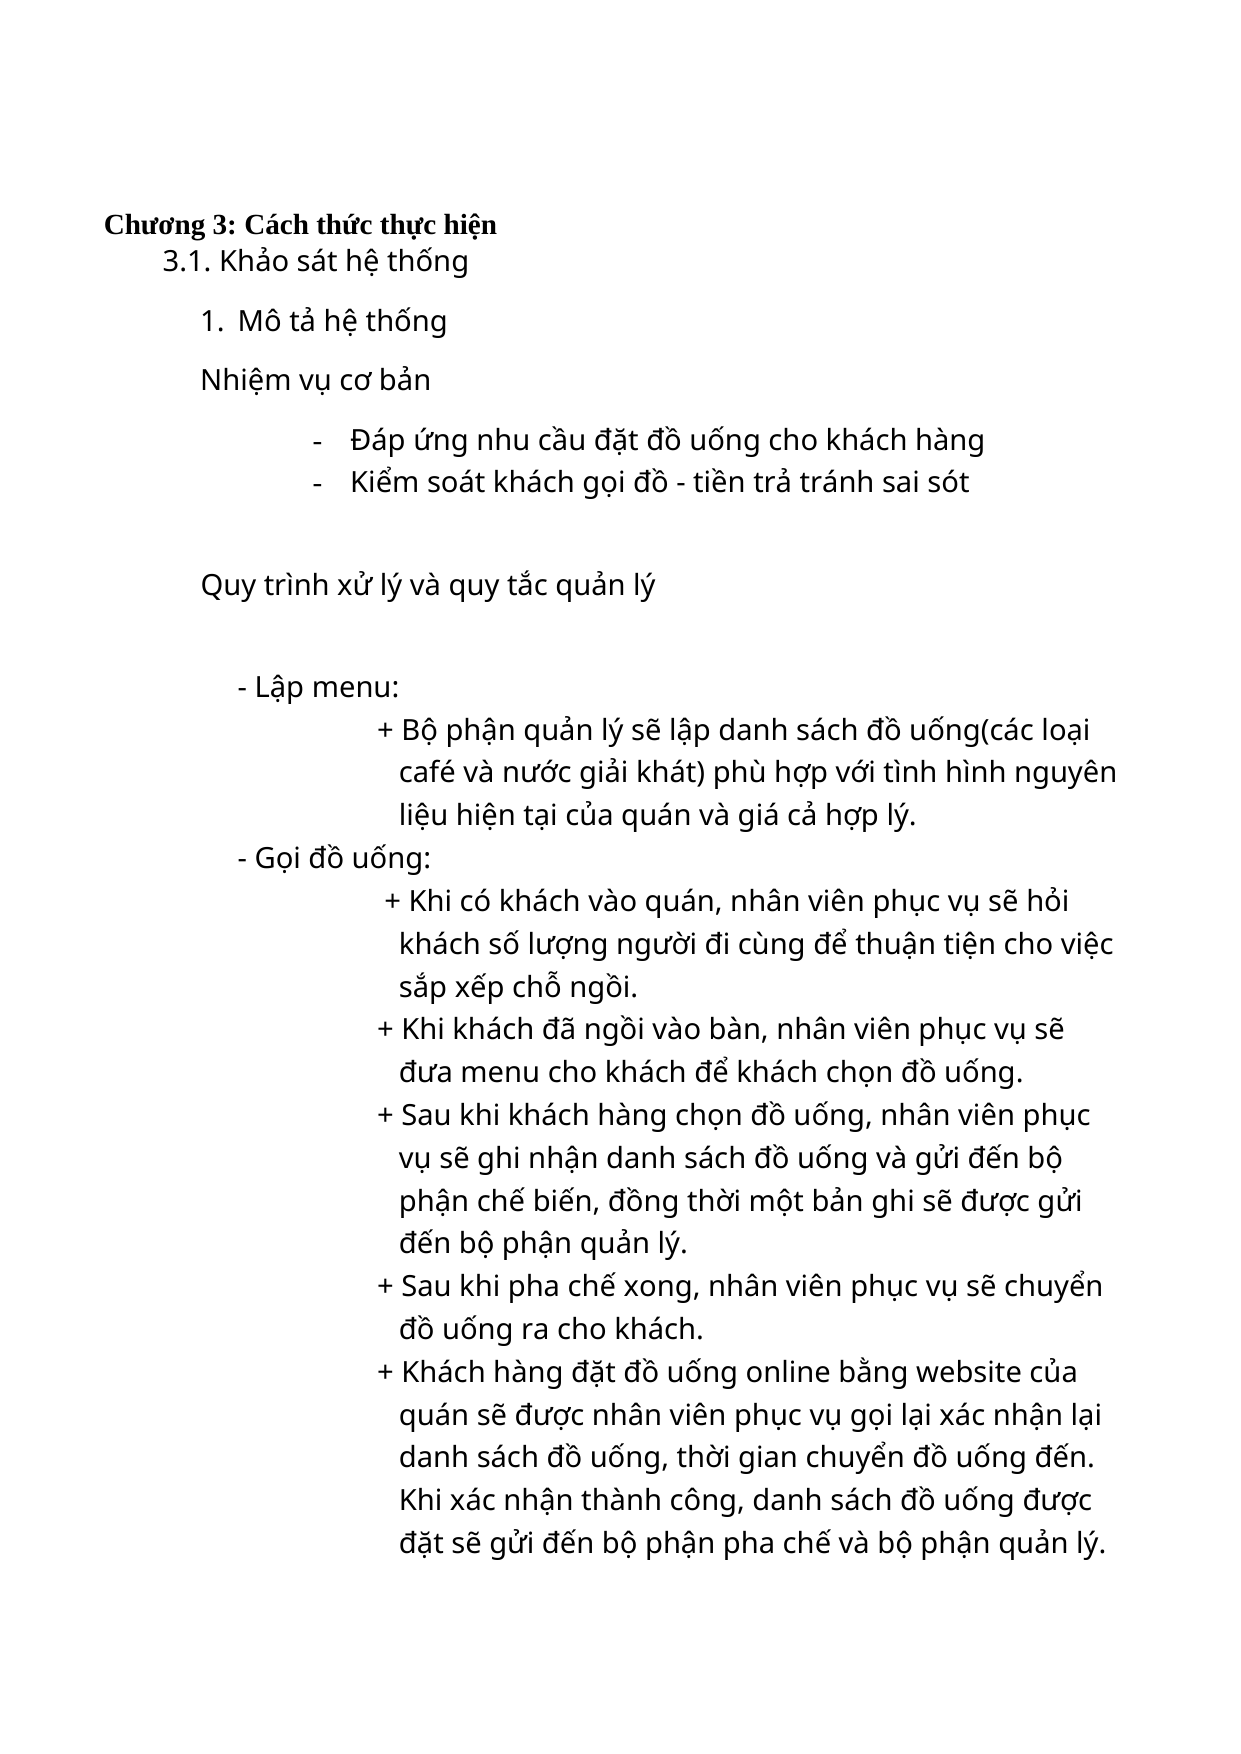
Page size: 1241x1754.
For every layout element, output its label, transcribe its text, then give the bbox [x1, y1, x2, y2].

text Nhiệm vụ cơ bản [162, 359, 1122, 399]
list + Khi có khách vào quán, nhân viên phục vụ sẽ hỏi khách số lượng người đi cùng để thuận tiện cho việc sắp xếp chỗ ngồi. [237, 880, 1122, 1006]
list + Sau khi pha chế xong, nhân viên phục vụ sẽ chuyển đồ uống ra cho khách. [369, 1266, 1122, 1348]
list + Sau khi khách hàng chọn đồ uống, nhân viên phục vụ sẽ ghi nhận danh sách đồ uống và gửi đến bộ phận chế biến, đồng thời một bản ghi sẽ được gửi đến bộ phận quản lý. [369, 1094, 1122, 1262]
list Mô tả hệ thống [200, 300, 1122, 339]
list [369, 1351, 1122, 1562]
list Kiểm soát khách gọi đồ - tiền trả tránh sai sót [312, 462, 1122, 501]
text Quy trình xử lý và quy tắc quản lý [162, 564, 1122, 603]
list - Lập menu: [237, 666, 1122, 706]
text 3.1. Khảo sát hệ thống [162, 240, 1122, 280]
list + Khi khách đã ngồi vào bàn, nhân viên phục vụ sẽ đưa menu cho khách để khách chọn đồ uống. [369, 1009, 1122, 1091]
subtitle Chương 3: Cách thức thực hiện [103, 207, 1122, 240]
list + Bộ phận quản lý sẽ lập danh sách đồ uống(các loại café và nước giải khát) phù hợp với tình hình nguyên liệu hiện tại của quán và giá cả hợp lý. [369, 709, 1122, 834]
list Đáp ứng nhu cầu đặt đồ uống cho khách hàng [312, 419, 1122, 458]
list - Gọi đồ uống: [237, 837, 1122, 877]
